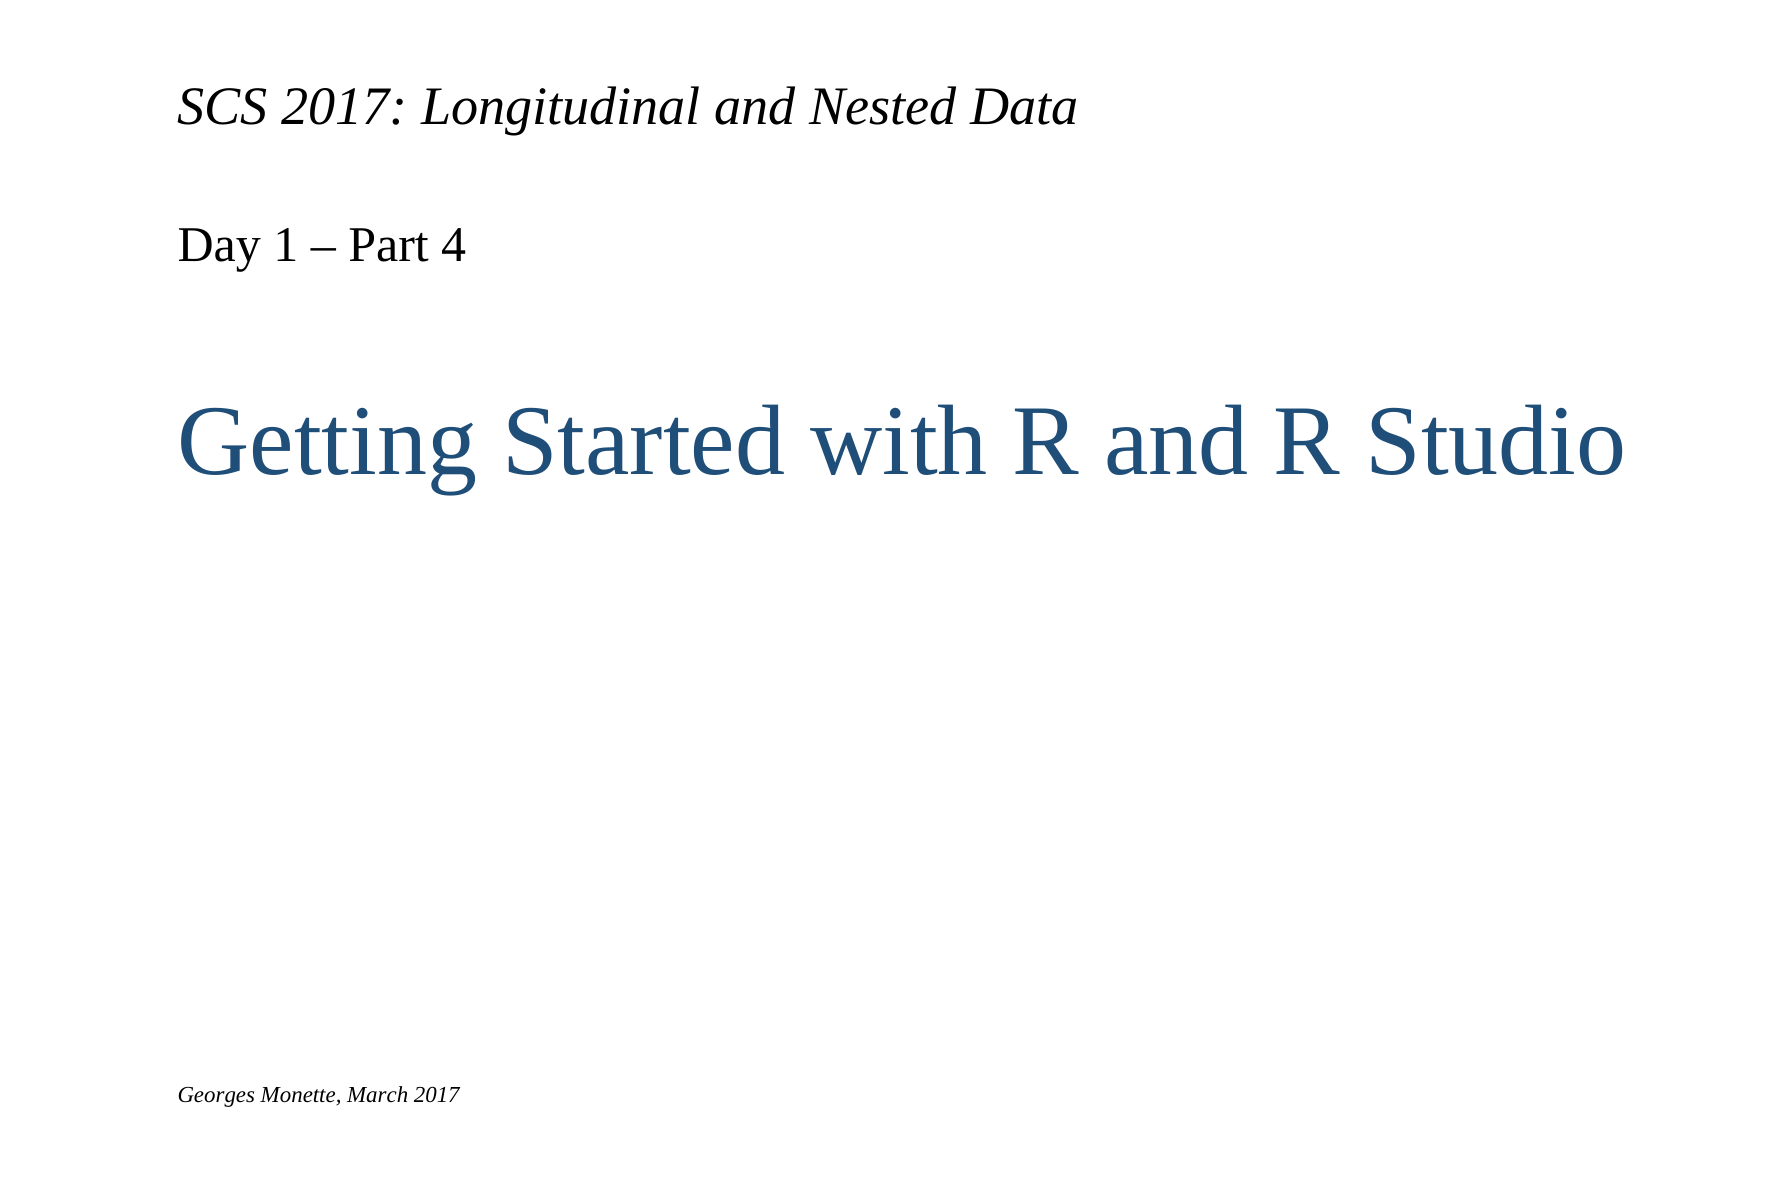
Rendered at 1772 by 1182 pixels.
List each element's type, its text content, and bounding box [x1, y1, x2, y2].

subtitle Getting Started with R and R Studio [177, 381, 1728, 496]
text Day 1 – Part 4 [177, 215, 1728, 272]
